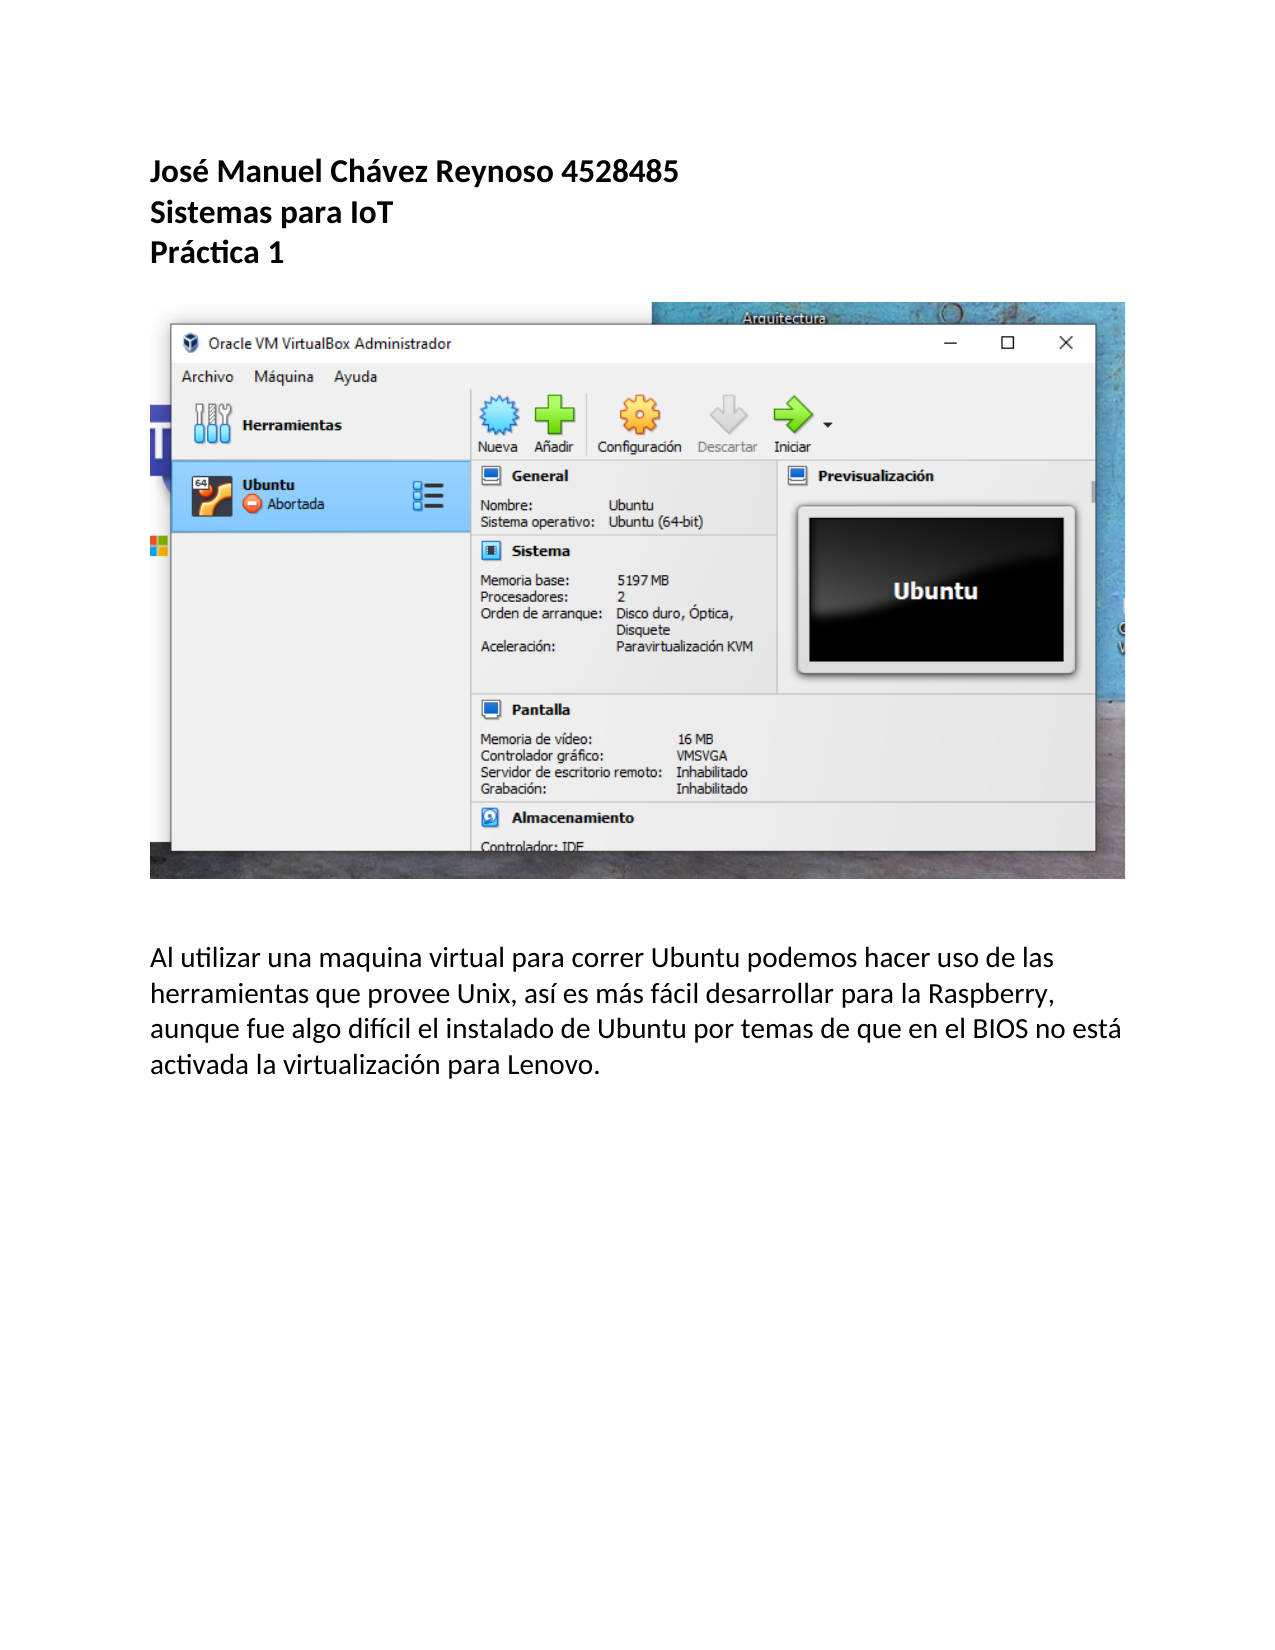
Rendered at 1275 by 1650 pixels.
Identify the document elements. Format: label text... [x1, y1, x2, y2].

text Sistemas para IoT [150, 191, 1125, 231]
text José Manuel Chávez Reynoso 4528485 [150, 150, 1125, 191]
text Práctica 1 [150, 231, 1125, 272]
text Al utilizar una maquina virtual para correr Ubuntu podemos hacer uso de las herramientas que provee Unix, así es más fácil desarrollar para la Raspberry, aunque fue algo difícil el instalado de Ubuntu por temas de que en el BIOS no está activada la virtualización para Lenovo. [150, 939, 1125, 1082]
picture [150, 302, 1125, 879]
